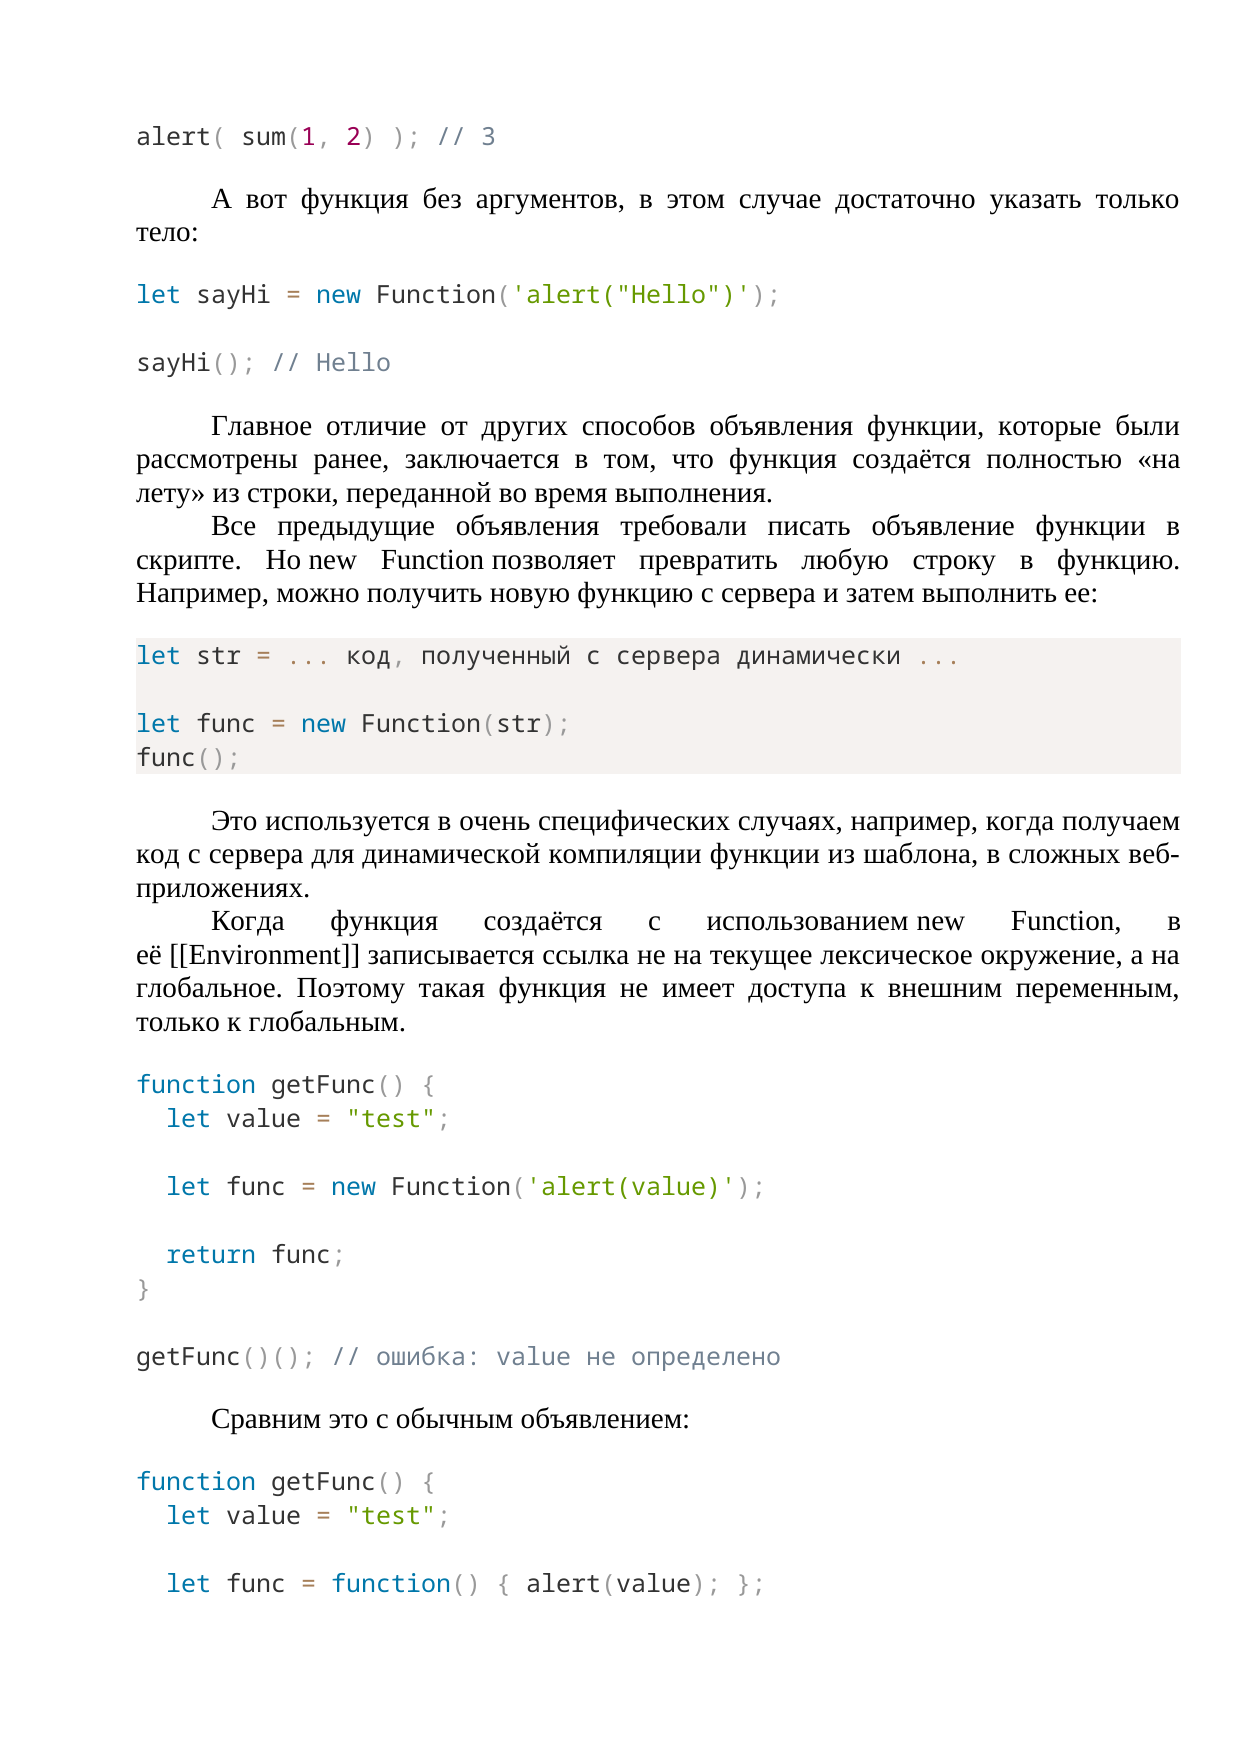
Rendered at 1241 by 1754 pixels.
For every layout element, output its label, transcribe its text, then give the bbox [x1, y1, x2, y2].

text Все предыдущие объявления требовали писать объявление функции в скрипте. Но new Function позволяет превратить любую строку в функцию. Например, можно получить новую функцию с сервера и затем выполнить ее: [136, 508, 1181, 609]
text return func; [136, 1237, 1181, 1271]
text let func = new Function(str); [136, 706, 1181, 740]
text function getFunc() { [136, 1066, 1181, 1100]
text let str = ... код, полученный с сервера динамически ... [136, 638, 1181, 672]
text let sayHi = new Function('alert("Hello")'); [136, 277, 1181, 311]
text func(); [136, 740, 1181, 774]
text Это используется в очень специфических случаях, например, когда получаем код с сервера для динамической компиляции функции из шаблона, в сложных веб-приложениях. [136, 803, 1181, 903]
text function getFunc() { [136, 1464, 1181, 1498]
text alert( sum(1, 2) ); // 3 [136, 118, 1181, 152]
text Главное отличие от других способов объявления функции, которые были рассмотрены ранее, заключается в том, что функция создаётся полностью «на лету» из строки, переданной во время выполнения. [136, 408, 1181, 508]
text Сравним это с обычным объявлением: [136, 1402, 1181, 1435]
text sayHi(); // Hello [136, 345, 1181, 379]
text let func = new Function('alert(value)'); [136, 1168, 1181, 1202]
text А вот функция без аргументов, в этом случае достаточно указать только тело: [136, 181, 1181, 248]
text let func = function() { alert(value); }; [136, 1566, 1181, 1600]
text } [136, 1271, 1181, 1305]
text getFunc()(); // ошибка: value не определено [136, 1339, 1181, 1373]
text let value = "test"; [136, 1100, 1181, 1134]
text Когда функция создаётся с использованием new Function, в её [[Environment]] записывается ссылка не на текущее лексическое окружение, а на глобальное. Поэтому такая функция не имеет доступа к внешним переменным, только к глобальным. [136, 903, 1181, 1037]
text let value = "test"; [136, 1498, 1181, 1532]
